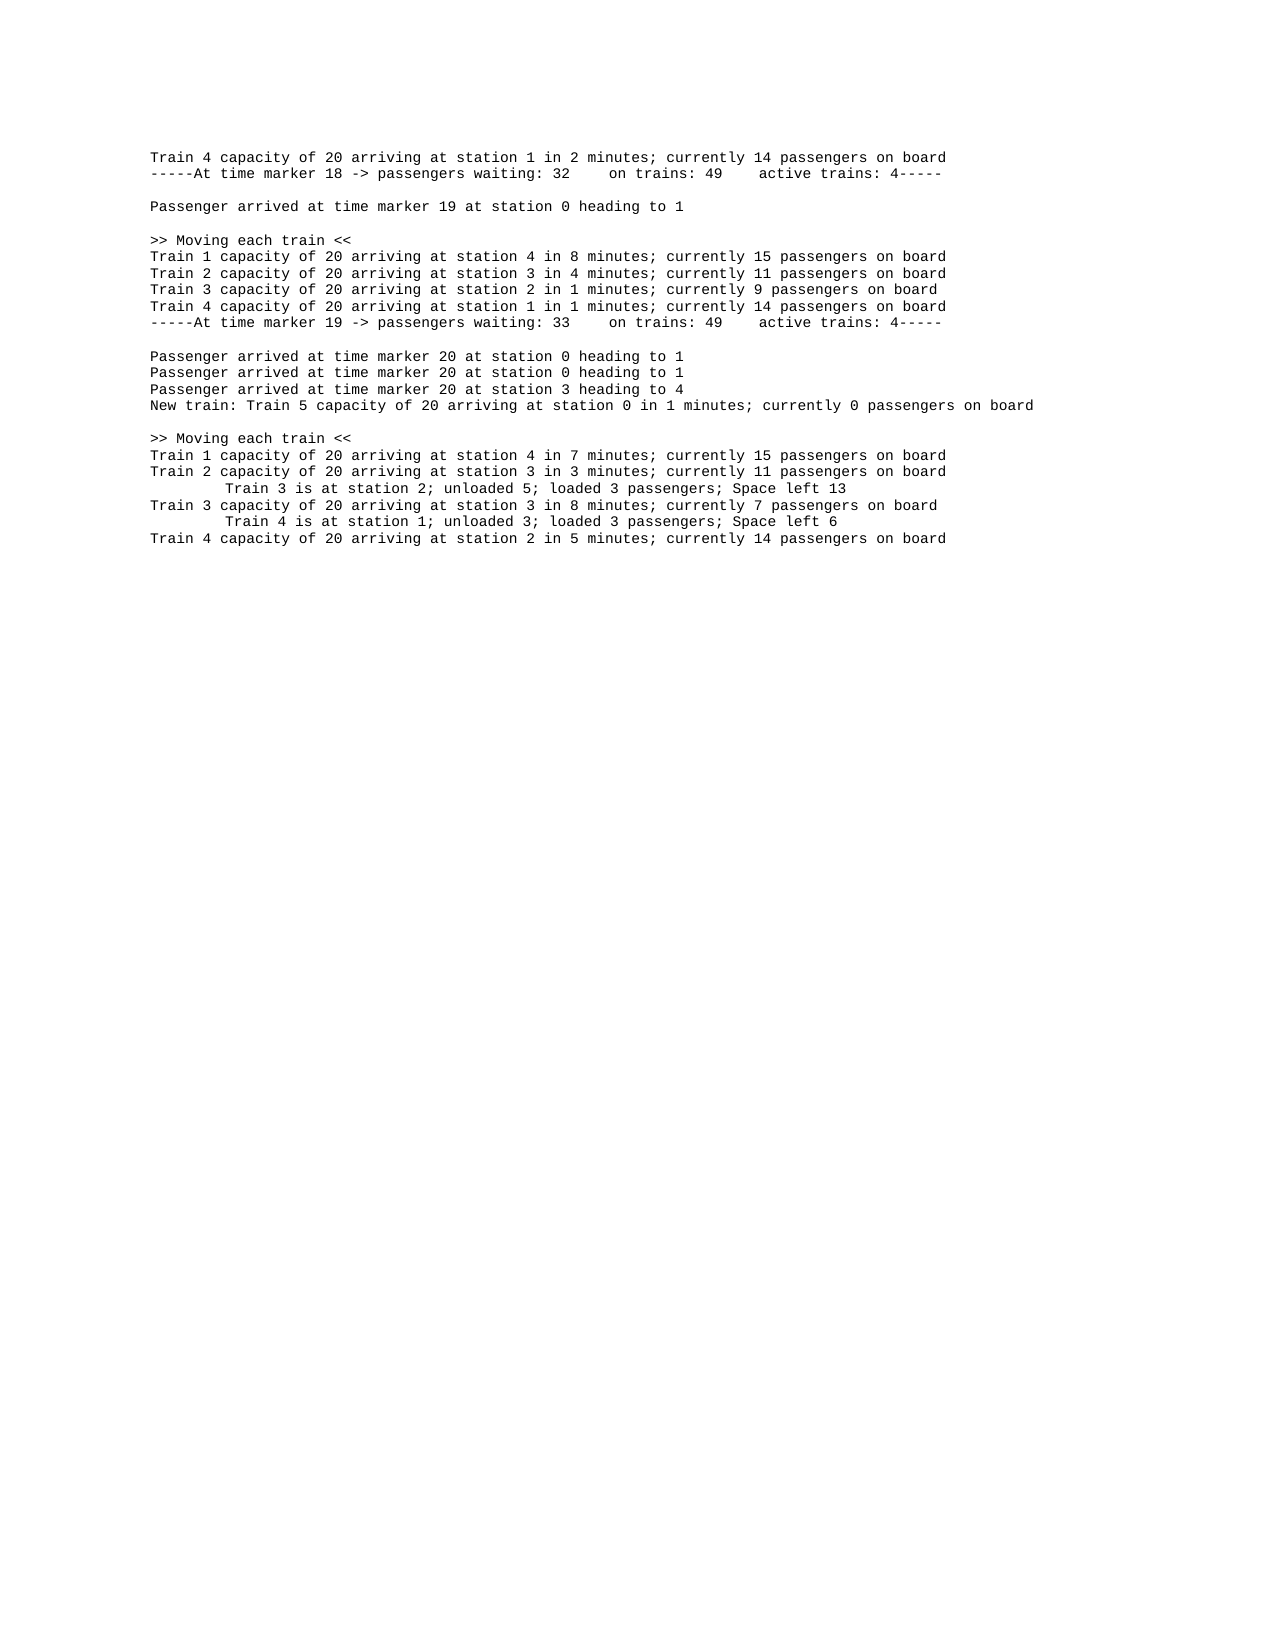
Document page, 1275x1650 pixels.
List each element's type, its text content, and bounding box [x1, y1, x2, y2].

subtitle Train 3 capacity of 20 arriving at station 2 in 1 minutes; currently 9 passengers on board [150, 282, 1125, 299]
subtitle Passenger arrived at time marker 20 at station 3 heading to 4 [150, 382, 1125, 398]
subtitle -----At time marker 18 -> passengers waiting: 32 on trains: 49 active trains: 4----- [150, 167, 1125, 183]
subtitle Train 4 capacity of 20 arriving at station 1 in 2 minutes; currently 14 passengers on board [150, 150, 1125, 167]
subtitle Train 2 capacity of 20 arriving at station 3 in 3 minutes; currently 11 passengers on board [150, 465, 1125, 481]
subtitle Passenger arrived at time marker 20 at station 0 heading to 1 [150, 349, 1125, 365]
subtitle Train 1 capacity of 20 arriving at station 4 in 8 minutes; currently 15 passengers on board [150, 249, 1125, 266]
subtitle Train 4 capacity of 20 arriving at station 1 in 1 minutes; currently 14 passengers on board [150, 299, 1125, 316]
subtitle Train 4 is at station 1; unloaded 3; loaded 3 passengers; Space left 6 [150, 514, 1125, 531]
subtitle -----At time marker 19 -> passengers waiting: 33 on trains: 49 active trains: 4----- [150, 316, 1125, 332]
subtitle Passenger arrived at time marker 19 at station 0 heading to 1 [150, 200, 1125, 216]
subtitle Train 4 capacity of 20 arriving at station 2 in 5 minutes; currently 14 passengers on board [150, 531, 1125, 547]
subtitle New train: Train 5 capacity of 20 arriving at station 0 in 1 minutes; currently 0 passengers on board [150, 398, 1125, 415]
subtitle >> Moving each train << [150, 432, 1125, 448]
subtitle >> Moving each train << [150, 233, 1125, 249]
subtitle Train 3 capacity of 20 arriving at station 3 in 8 minutes; currently 7 passengers on board [150, 498, 1125, 514]
subtitle Passenger arrived at time marker 20 at station 0 heading to 1 [150, 365, 1125, 382]
subtitle Train 1 capacity of 20 arriving at station 4 in 7 minutes; currently 15 passengers on board [150, 448, 1125, 465]
subtitle Train 2 capacity of 20 arriving at station 3 in 4 minutes; currently 11 passengers on board [150, 266, 1125, 282]
subtitle Train 3 is at station 2; unloaded 5; loaded 3 passengers; Space left 13 [150, 481, 1125, 498]
